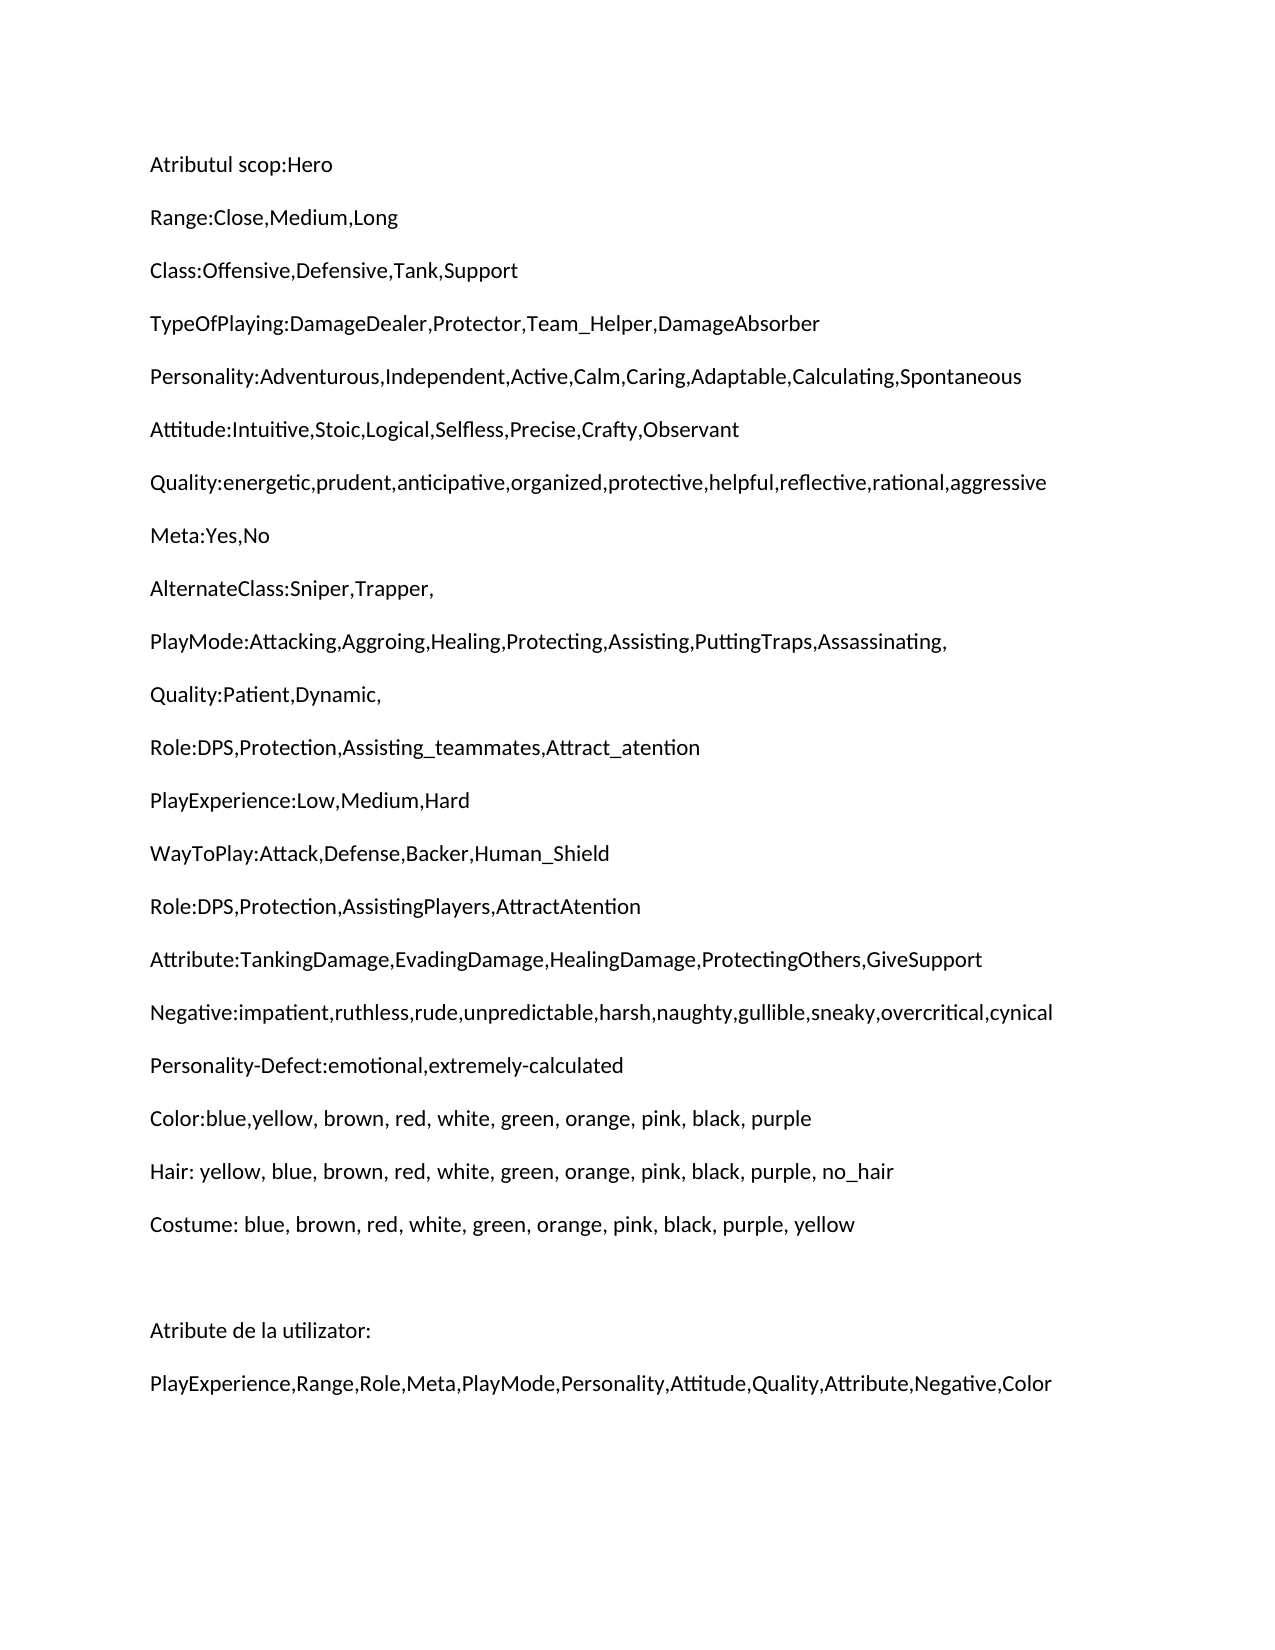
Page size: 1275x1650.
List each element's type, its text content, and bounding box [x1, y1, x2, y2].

text Meta:Yes,No [150, 521, 1125, 549]
text Role:DPS,Protection,Assisting_teammates,Attract_atention [150, 733, 1125, 761]
text Hair: yellow, blue, brown, red, white, green, orange, pink, black, purple, no_hair [150, 1157, 1125, 1185]
text Personality:Adventurous,Independent,Active,Calm,Caring,Adaptable,Calculating,Spontaneous [150, 362, 1125, 390]
text Attribute:TankingDamage,EvadingDamage,HealingDamage,ProtectingOthers,GiveSupport [150, 945, 1125, 973]
text Atributul scop:Hero [150, 150, 1125, 178]
text PlayExperience,Range,Role,Meta,PlayMode,Personality,Attitude,Quality,Attribute,Negative,Color [150, 1369, 1125, 1397]
text PlayExperience:Low,Medium,Hard [150, 786, 1125, 814]
text Atribute de la utilizator: [150, 1316, 1125, 1344]
text Role:DPS,Protection,AssistingPlayers,AttractAtention [150, 892, 1125, 920]
text Negative:impatient,ruthless,rude,unpredictable,harsh,naughty,gullible,sneaky,overcritical,cynical [150, 998, 1125, 1026]
text Quality:Patient,Dynamic, [150, 680, 1125, 708]
text Costume: blue, brown, red, white, green, orange, pink, black, purple, yellow [150, 1210, 1125, 1238]
text Personality-Defect:emotional,extremely-calculated [150, 1051, 1125, 1079]
text Quality:energetic,prudent,anticipative,organized,protective,helpful,reflective,rational,aggressive [150, 468, 1125, 496]
text PlayMode:Attacking,Aggroing,Healing,Protecting,Assisting,PuttingTraps,Assassinating, [150, 627, 1125, 655]
text TypeOfPlaying:DamageDealer,Protector,Team_Helper,DamageAbsorber [150, 309, 1125, 337]
text WayToPlay:Attack,Defense,Backer,Human_Shield [150, 839, 1125, 867]
text Range:Close,Medium,Long [150, 203, 1125, 231]
text Attitude:Intuitive,Stoic,Logical,Selfless,Precise,Crafty,Observant [150, 415, 1125, 443]
text AlternateClass:Sniper,Trapper, [150, 574, 1125, 602]
text Color:blue,yellow, brown, red, white, green, orange, pink, black, purple [150, 1104, 1125, 1132]
text Class:Offensive,Defensive,Tank,Support [150, 256, 1125, 284]
